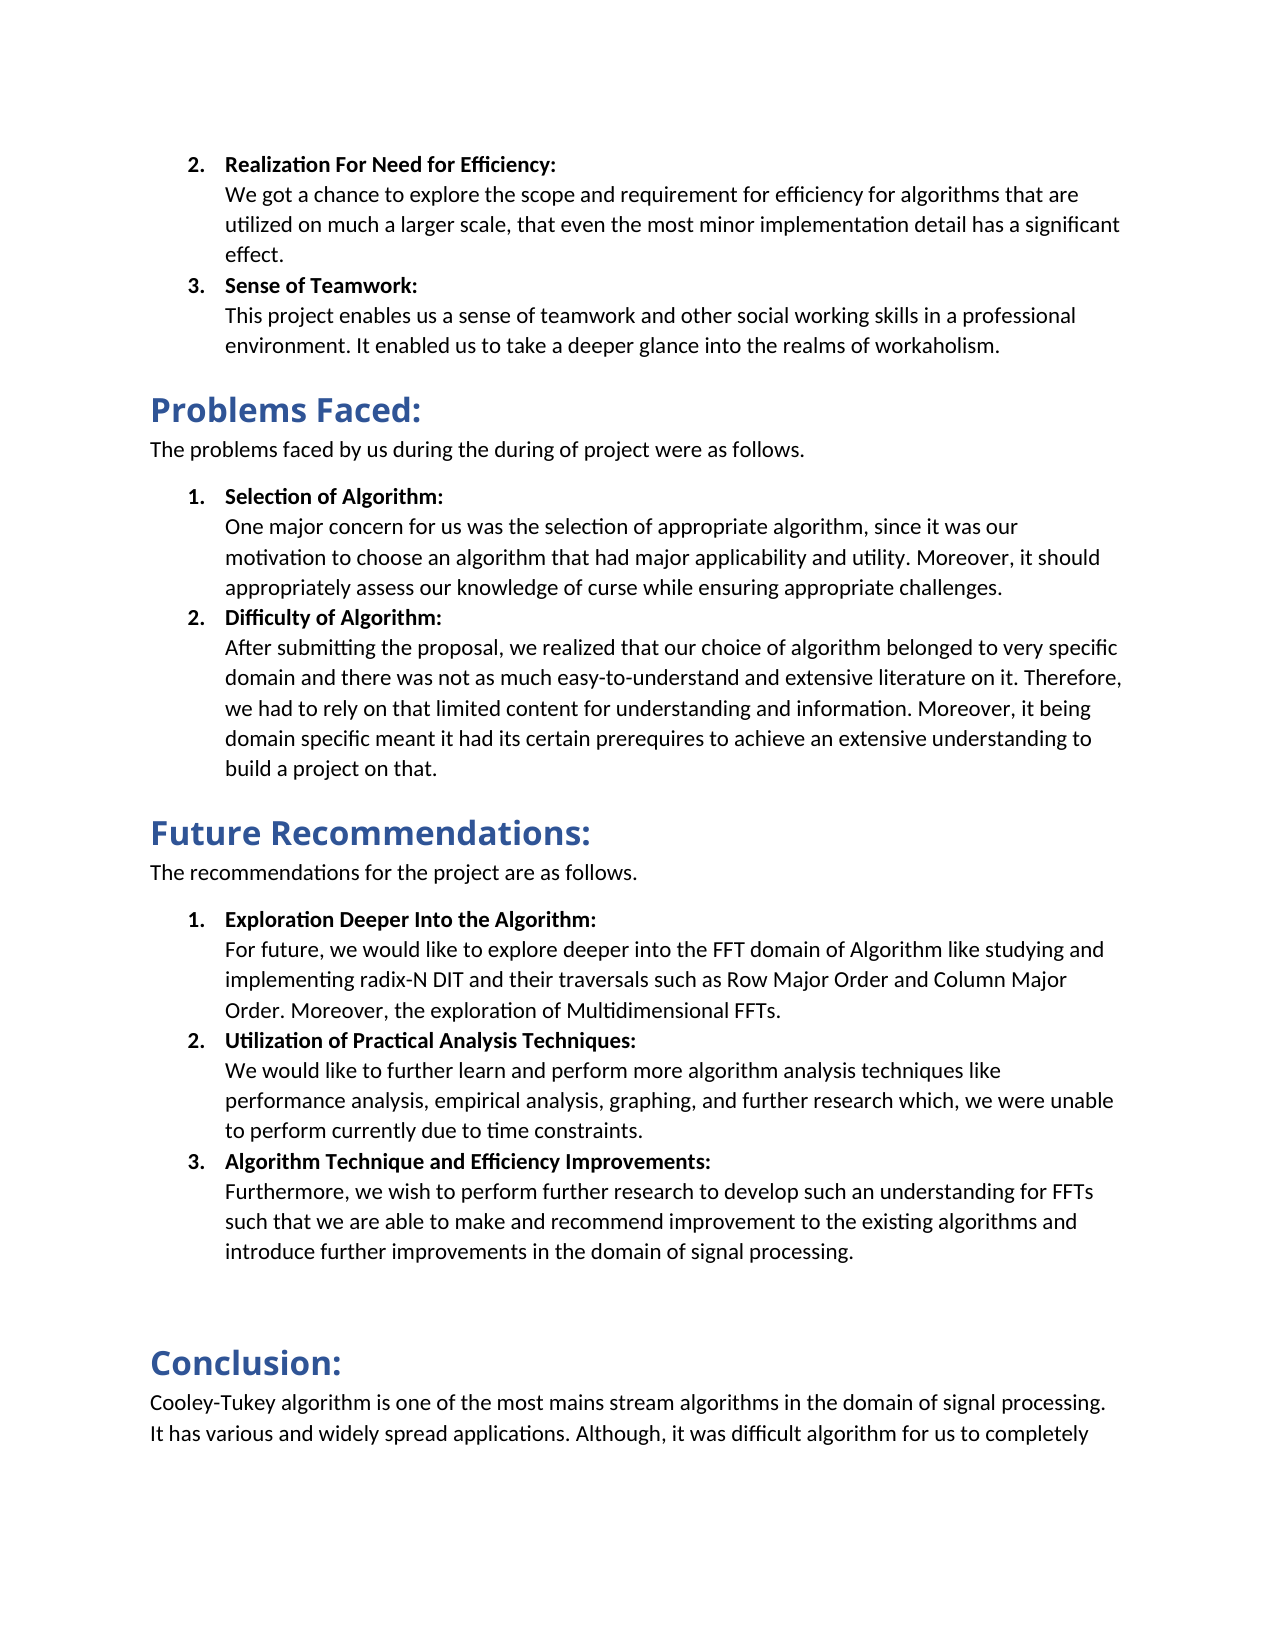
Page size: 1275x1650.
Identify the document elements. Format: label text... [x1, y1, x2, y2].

subtitle Future Recommendations: [150, 809, 1125, 855]
subtitle Conclusion: [150, 1339, 1125, 1385]
list We got a chance to explore the scope and requirement for efficiency for algorithms that are utilized on much a larger scale, that even the most minor implementation detail has a significant effect. [225, 180, 1125, 269]
list For future, we would like to explore deeper into the FFT domain of Algorithm like studying and implementing radix-N DIT and their traversals such as Row Major Order and Column Major Order. Moreover, the exploration of Multidimensional FFTs. [225, 935, 1125, 1024]
list We would like to further learn and perform more algorithm analysis techniques like performance analysis, empirical analysis, graphing, and further research which, we were unable to perform currently due to time constraints. [225, 1056, 1125, 1145]
list One major concern for us was the selection of appropriate algorithm, since it was our motivation to choose an algorithm that had major applicability and utility. Moreover, it should appropriately assess our knowledge of curse while ensuring appropriate challenges. [225, 512, 1125, 601]
list Algorithm Technique and Efficiency Improvements: [187, 1147, 1125, 1175]
list Furthermore, we wish to perform further research to develop such an understanding for FFTs such that we are able to make and recommend improvement to the existing algorithms and introduce further improvements in the domain of signal processing. [225, 1177, 1125, 1266]
list After submitting the proposal, we realized that our choice of algorithm belonged to very specific domain and there was not as much easy-to-understand and extensive literature on it. Therefore, we had to rely on that limited content for understanding and information. Moreover, it being domain specific meant it had its certain prerequires to achieve an extensive understanding to build a project on that. [225, 633, 1125, 782]
subtitle Problems Faced: [150, 386, 1125, 432]
list Difficulty of Algorithm: [187, 603, 1125, 631]
list Realization For Need for Efficiency: [187, 150, 1125, 178]
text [150, 1388, 1125, 1447]
text The problems faced by us during the during of project were as follows. [150, 435, 1125, 463]
list This project enables us a sense of teamwork and other social working skills in a professional environment. It enabled us to take a deeper glance into the realms of workaholism. [225, 301, 1125, 359]
text The recommendations for the project are as follows. [150, 858, 1125, 886]
list Selection of Algorithm: [187, 482, 1125, 510]
list Sense of Teamwork: [187, 271, 1125, 299]
list Exploration Deeper Into the Algorithm: [187, 905, 1125, 933]
list Utilization of Practical Analysis Techniques: [187, 1026, 1125, 1054]
